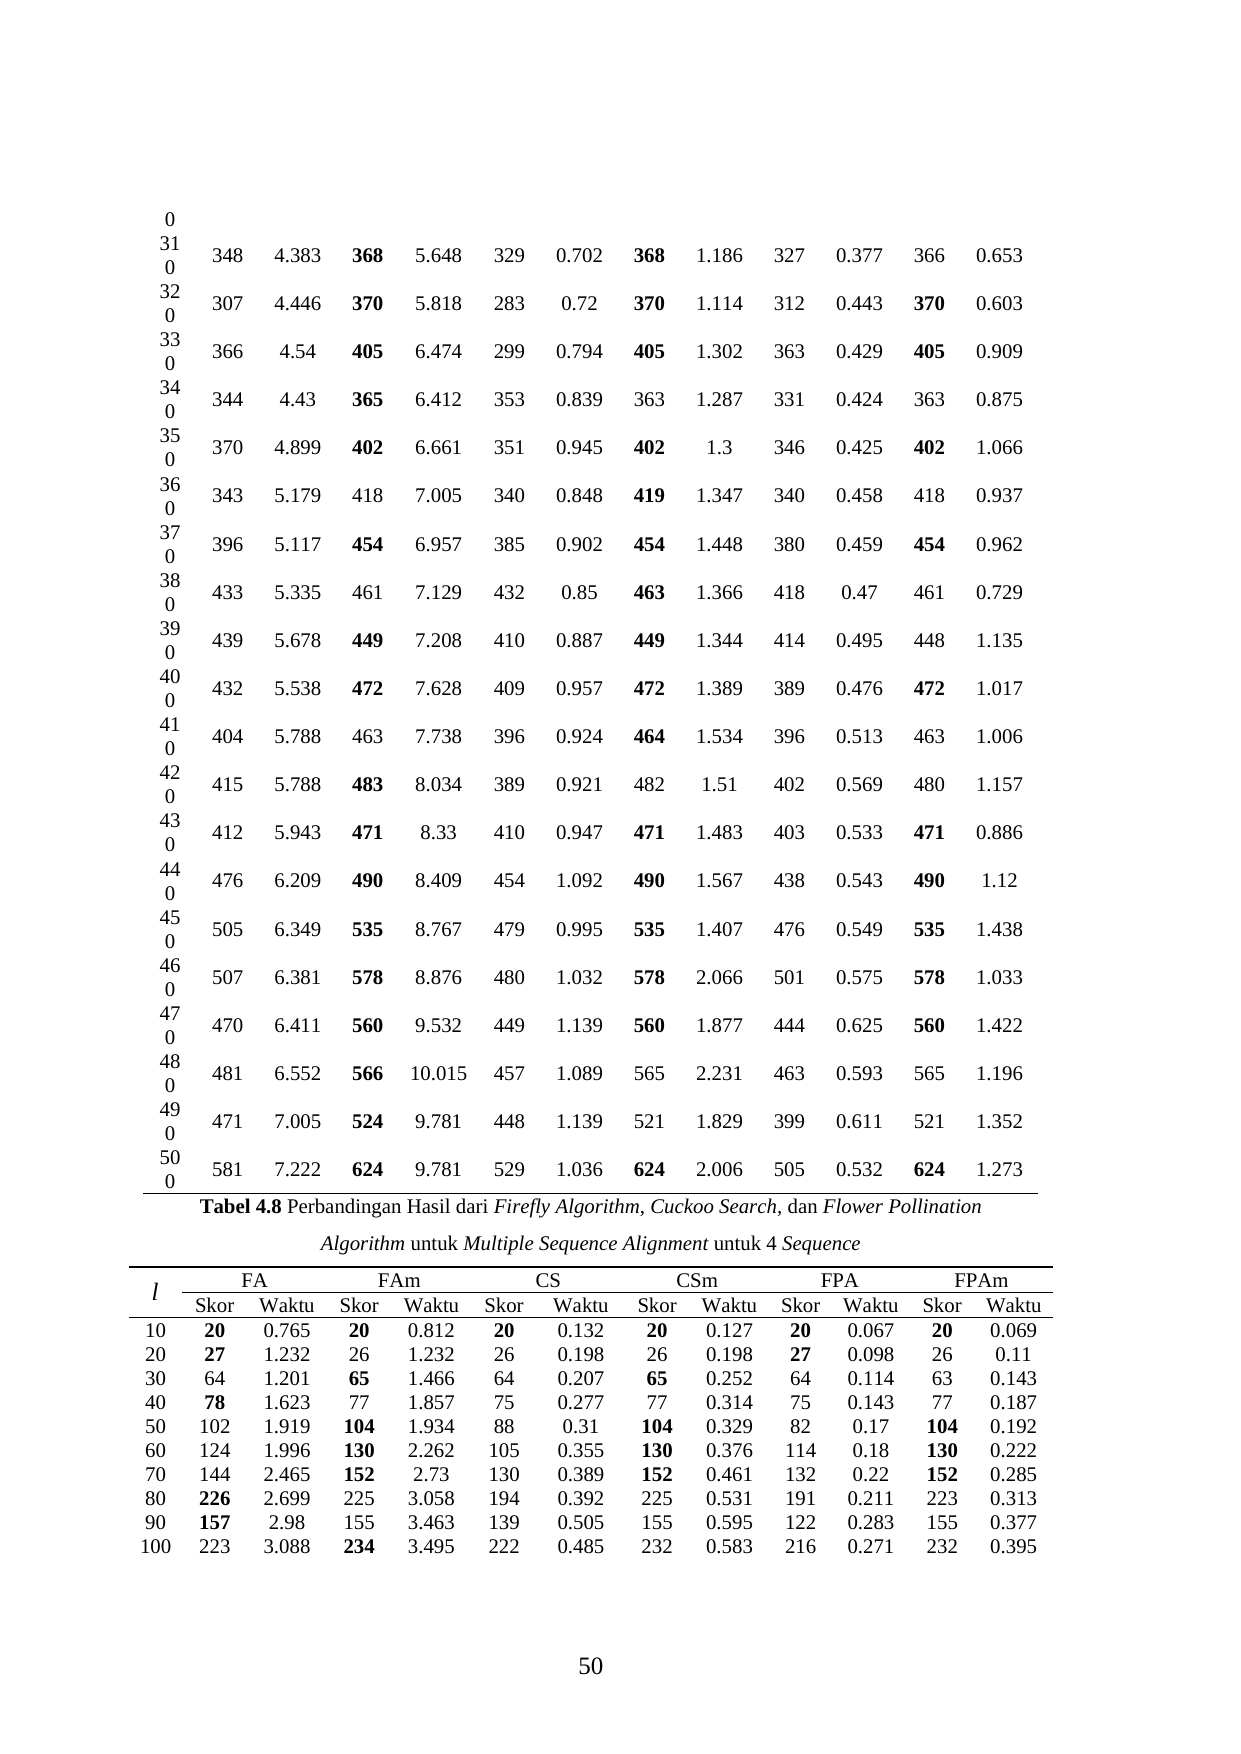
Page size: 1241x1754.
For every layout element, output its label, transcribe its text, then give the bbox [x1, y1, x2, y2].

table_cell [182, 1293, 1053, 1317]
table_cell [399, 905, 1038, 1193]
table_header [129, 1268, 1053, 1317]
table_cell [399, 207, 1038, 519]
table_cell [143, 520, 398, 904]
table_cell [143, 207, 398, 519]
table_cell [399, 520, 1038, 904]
text Tabel 4.8 Perbandingan Hasil dari Firefly Algorithm, Cuckoo Search, dan Flower Pollination Algorithm untuk Multiple Sequence Alignment untuk 4 Sequence [177, 1194, 1004, 1254]
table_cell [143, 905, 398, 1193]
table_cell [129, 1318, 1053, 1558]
